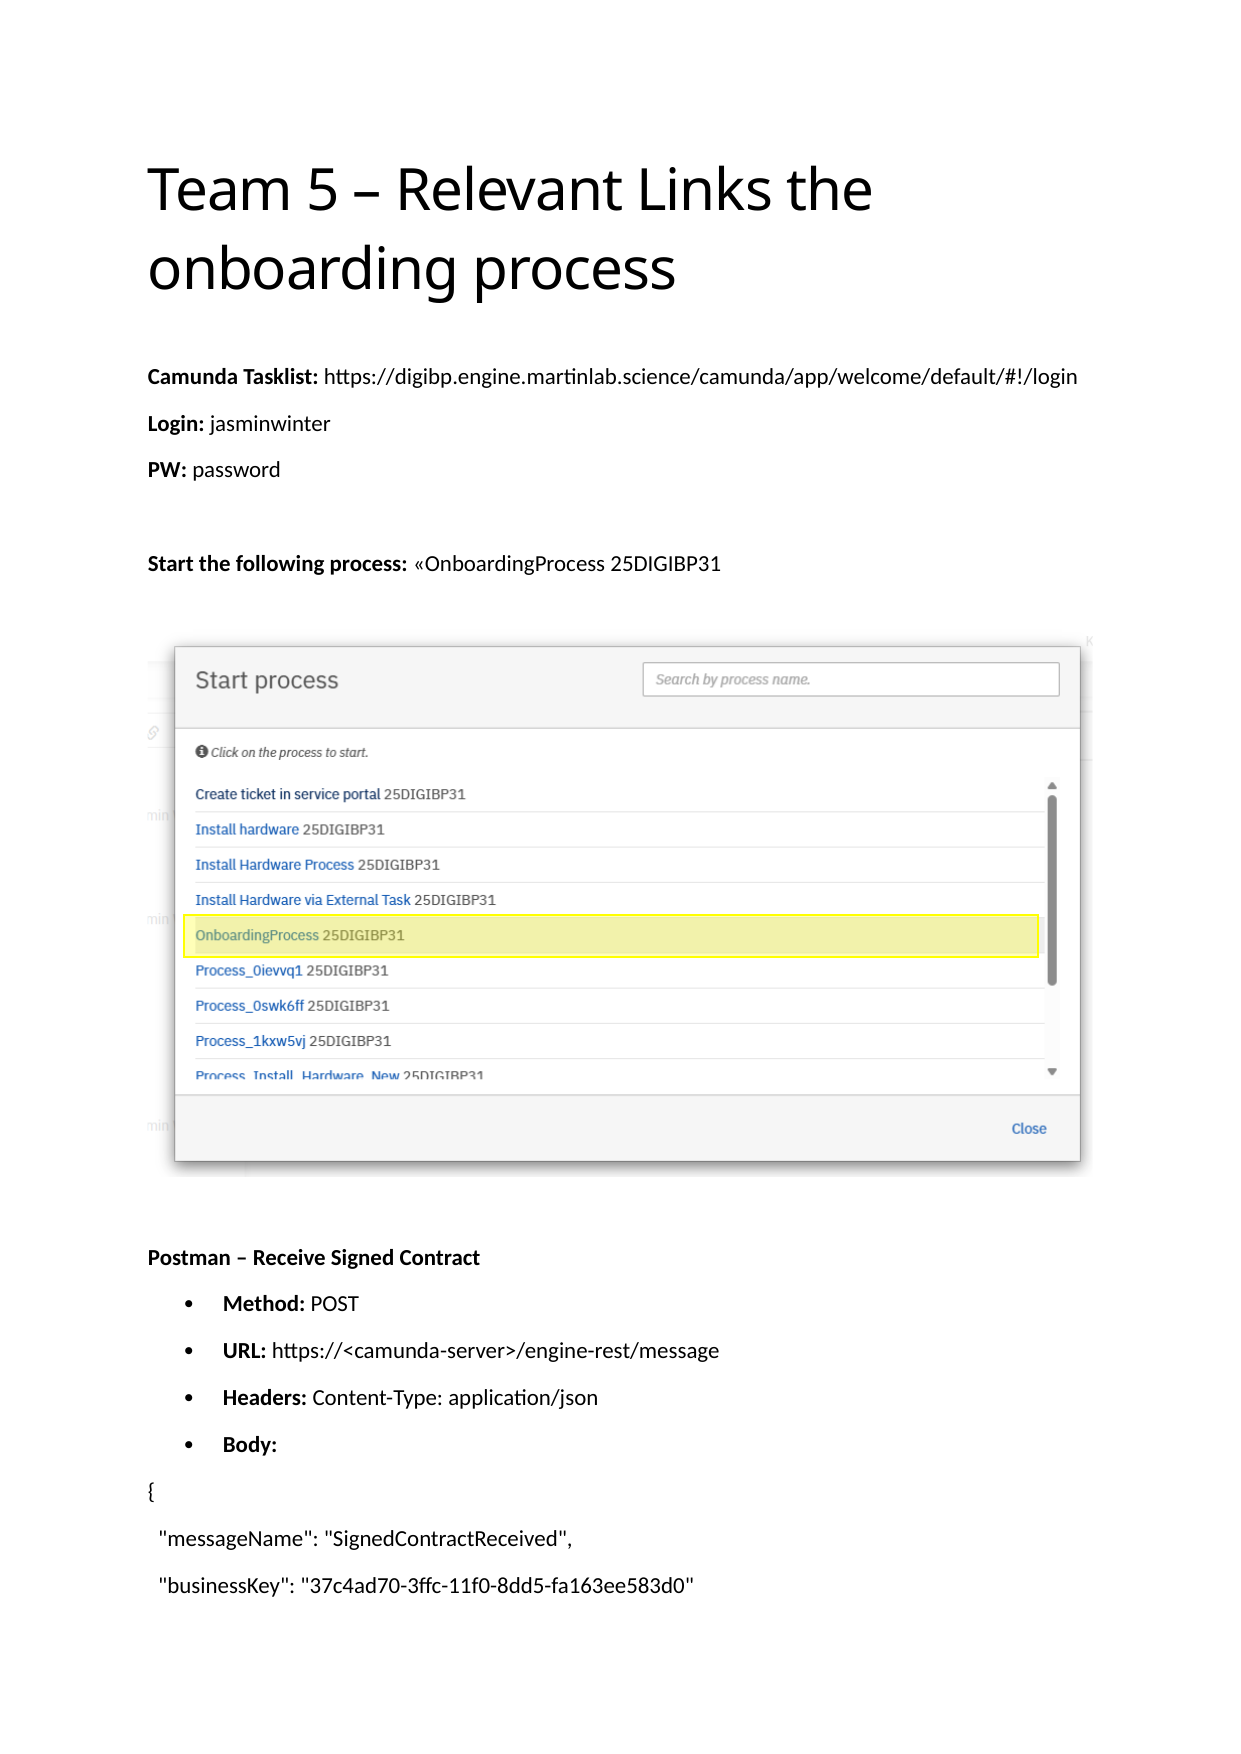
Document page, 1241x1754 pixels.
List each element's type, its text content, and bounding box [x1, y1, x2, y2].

text Start the following process: «OnboardingProcess 25DIGIBP31 [148, 549, 1093, 607]
picture [147, 626, 1093, 1177]
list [185, 1336, 1093, 1364]
text { [148, 1477, 1093, 1505]
text "messageName": "SignedContractReceived", [148, 1524, 1093, 1552]
text Camunda Tasklist: https://digibp.engine.martinlab.science/camunda/app/welcome/default/#!/login [148, 362, 1093, 390]
title Team 5 – Relevant Links the onboarding process [148, 148, 1093, 307]
list Headers: Content-Type: application/json [185, 1383, 1093, 1411]
list Body: [185, 1430, 1093, 1458]
text "businessKey": "37c4ad70-3ffc-11f0-8dd5-fa163ee583d0" [148, 1571, 1093, 1599]
text Login: jasminwinter [148, 409, 1093, 437]
text Postman – Receive Signed Contract [148, 1243, 1093, 1271]
text PW: password [148, 456, 1093, 483]
list Method: POST [185, 1289, 1093, 1317]
